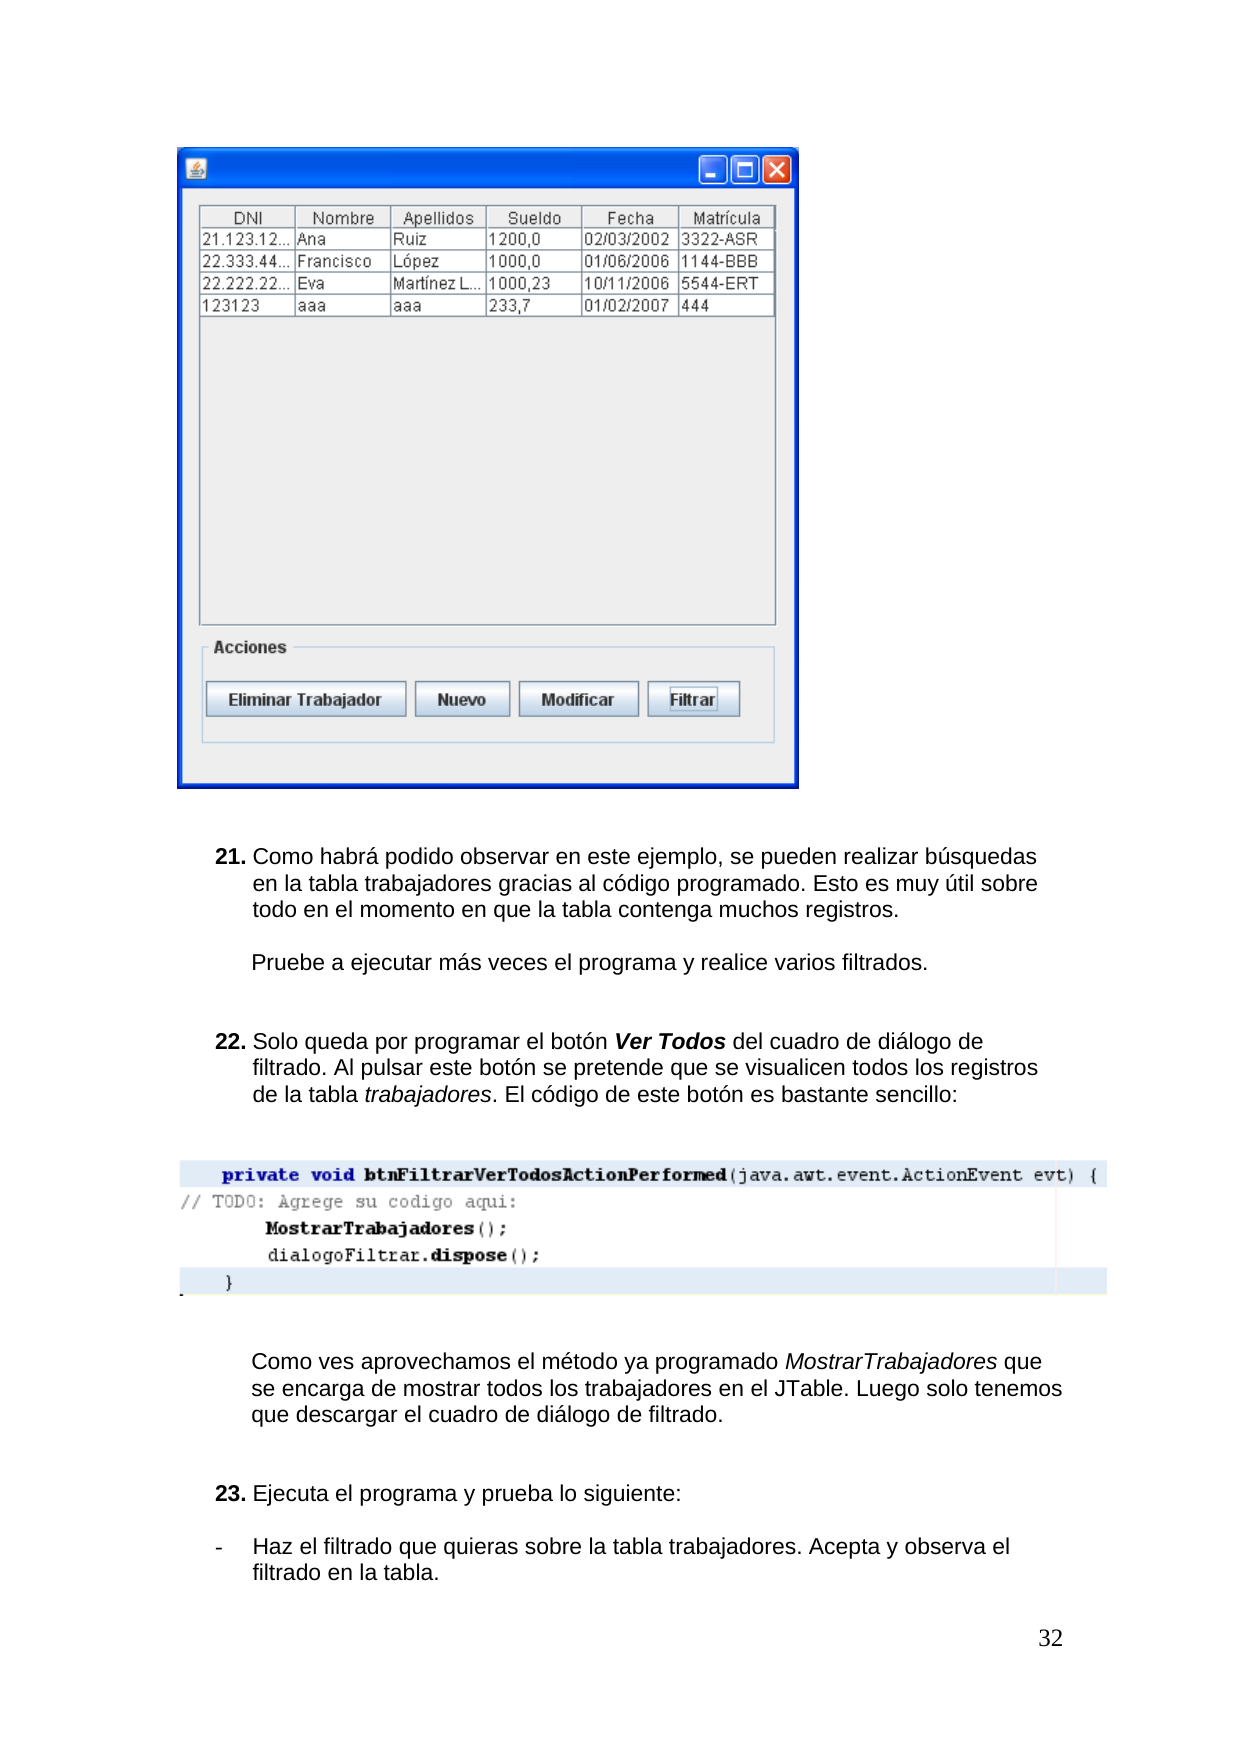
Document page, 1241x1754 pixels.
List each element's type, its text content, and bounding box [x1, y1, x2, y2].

list Como habrá podido observar en este ejemplo, se pueden realizar búsquedas en la tabla trabajadores gracias al código programado. Esto es muy útil sobre todo en el momento en que la tabla contenga muchos registros. [215, 843, 1063, 922]
list Ejecuta el programa y prueba lo siguiente: [215, 1480, 1063, 1506]
text Como ves aprovechamos el método ya programado MostrarTrabajadores que se encarga de mostrar todos los trabajadores en el JTable. Luego solo tenemos que descargar el cuadro de diálogo de filtrado. [251, 1348, 1063, 1427]
list Haz el filtrado que quieras sobre la tabla trabajadores. Acepta y observa el filtrado en la tabla. [215, 1533, 1063, 1586]
list Solo queda por programar el botón Ver Todos del cuadro de diálogo de filtrado. Al pulsar este botón se pretende que se visualicen todos los registros de la tabla trabajadores. El código de este botón es bastante sencillo: [215, 1028, 1063, 1107]
picture [177, 1159, 1107, 1296]
picture [177, 147, 799, 789]
text Pruebe a ejecutar más veces el programa y realice varios filtrados. [251, 949, 1063, 975]
